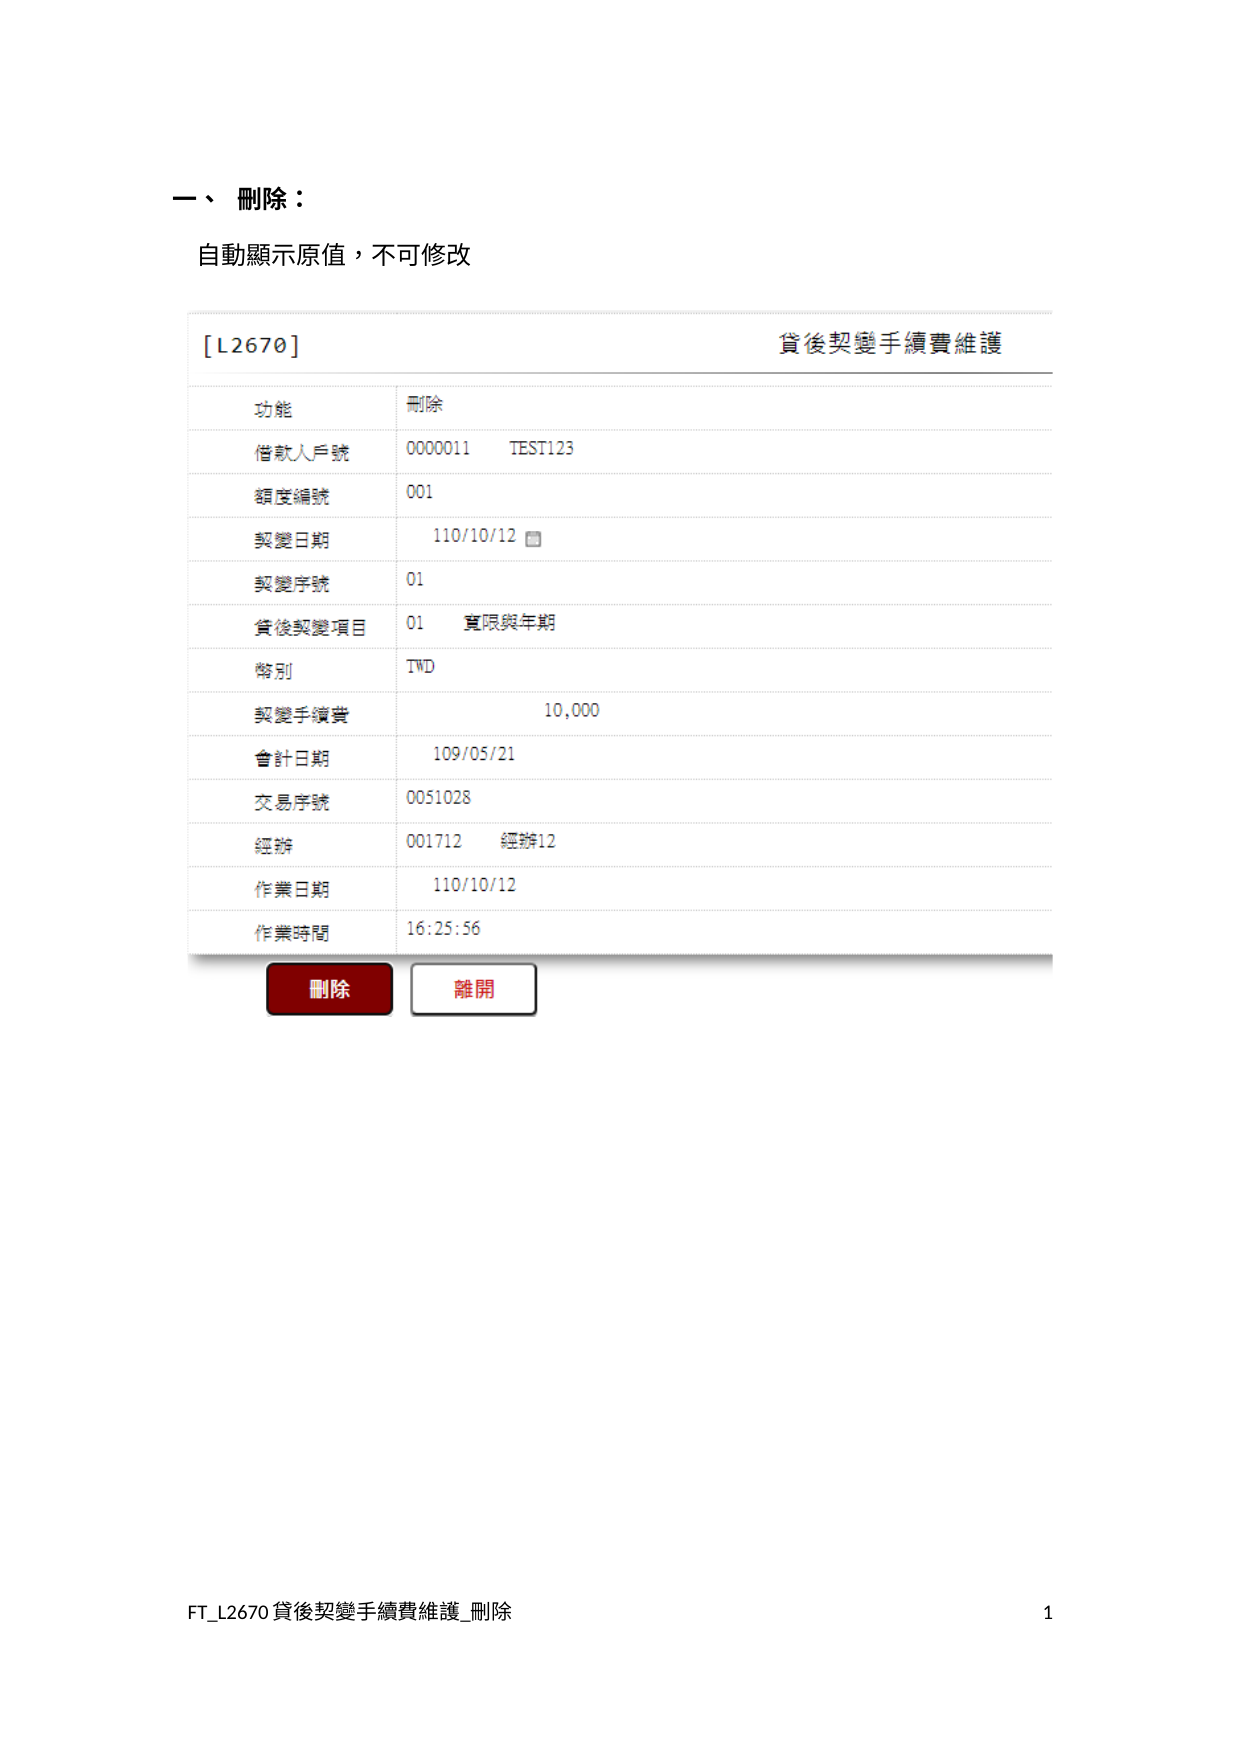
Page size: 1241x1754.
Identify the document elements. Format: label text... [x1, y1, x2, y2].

picture [187, 310, 1053, 1017]
text 自動顯示原值，不可修改 [197, 235, 1053, 272]
subtitle 刪除： [173, 179, 1053, 216]
